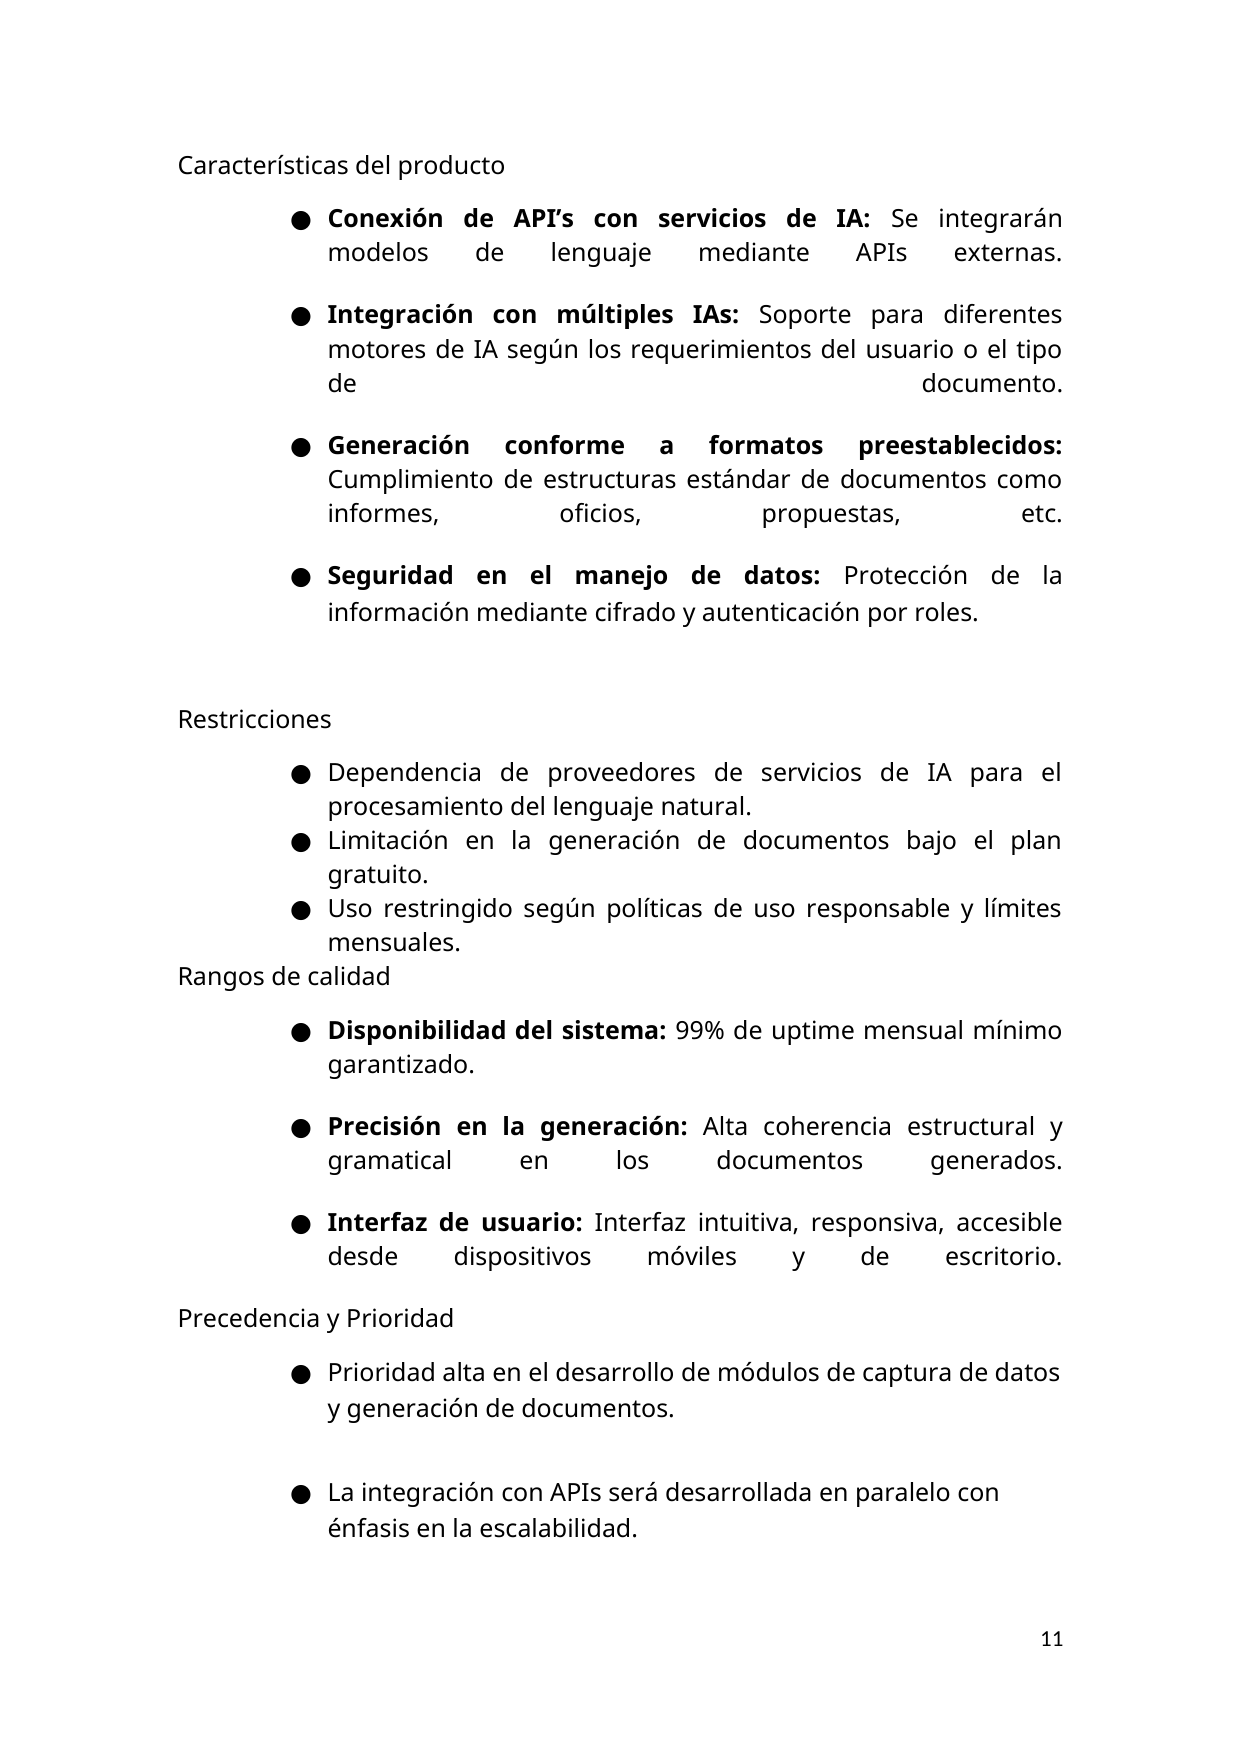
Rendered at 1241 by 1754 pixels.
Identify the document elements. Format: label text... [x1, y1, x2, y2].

list Integración con múltiples IAs: Soporte para diferentes motores de IA según los requerimientos del usuario o el tipo de documento. [290, 297, 1063, 427]
list La integración con APIs será desarrollada en paralelo con énfasis en la escalabilidad. [290, 1474, 1063, 1575]
list Dependencia de proveedores de servicios de IA para el procesamiento del lenguaje natural. [290, 755, 1063, 823]
list Uso restringido según políticas de uso responsable y límites mensuales. [290, 891, 1063, 959]
list Precisión en la generación: Alta coherencia estructural y gramatical en los documentos generados. [290, 1109, 1063, 1205]
list Disponibilidad del sistema: 99% de uptime mensual mínimo garantizado. [290, 1012, 1063, 1109]
list Seguridad en el manejo de datos: Protección de la información mediante cifrado y autenticación por roles. [290, 558, 1063, 628]
list Limitación en la generación de documentos bajo el plan gratuito. [290, 823, 1063, 891]
list Prioridad alta en el desarrollo de módulos de captura de datos y generación de documentos. [290, 1354, 1063, 1455]
list Interfaz de usuario: Interfaz intuitiva, responsiva, accesible desde dispositivos móviles y de escritorio. [290, 1205, 1063, 1301]
list Generación conforme a formatos preestablecidos: Cumplimiento de estructuras estándar de documentos como informes, oficios, propuestas, etc. [290, 427, 1063, 558]
list Conexión de API’s con servicios de IA: Se integrarán modelos de lenguaje mediante APIs externas. [290, 201, 1063, 297]
